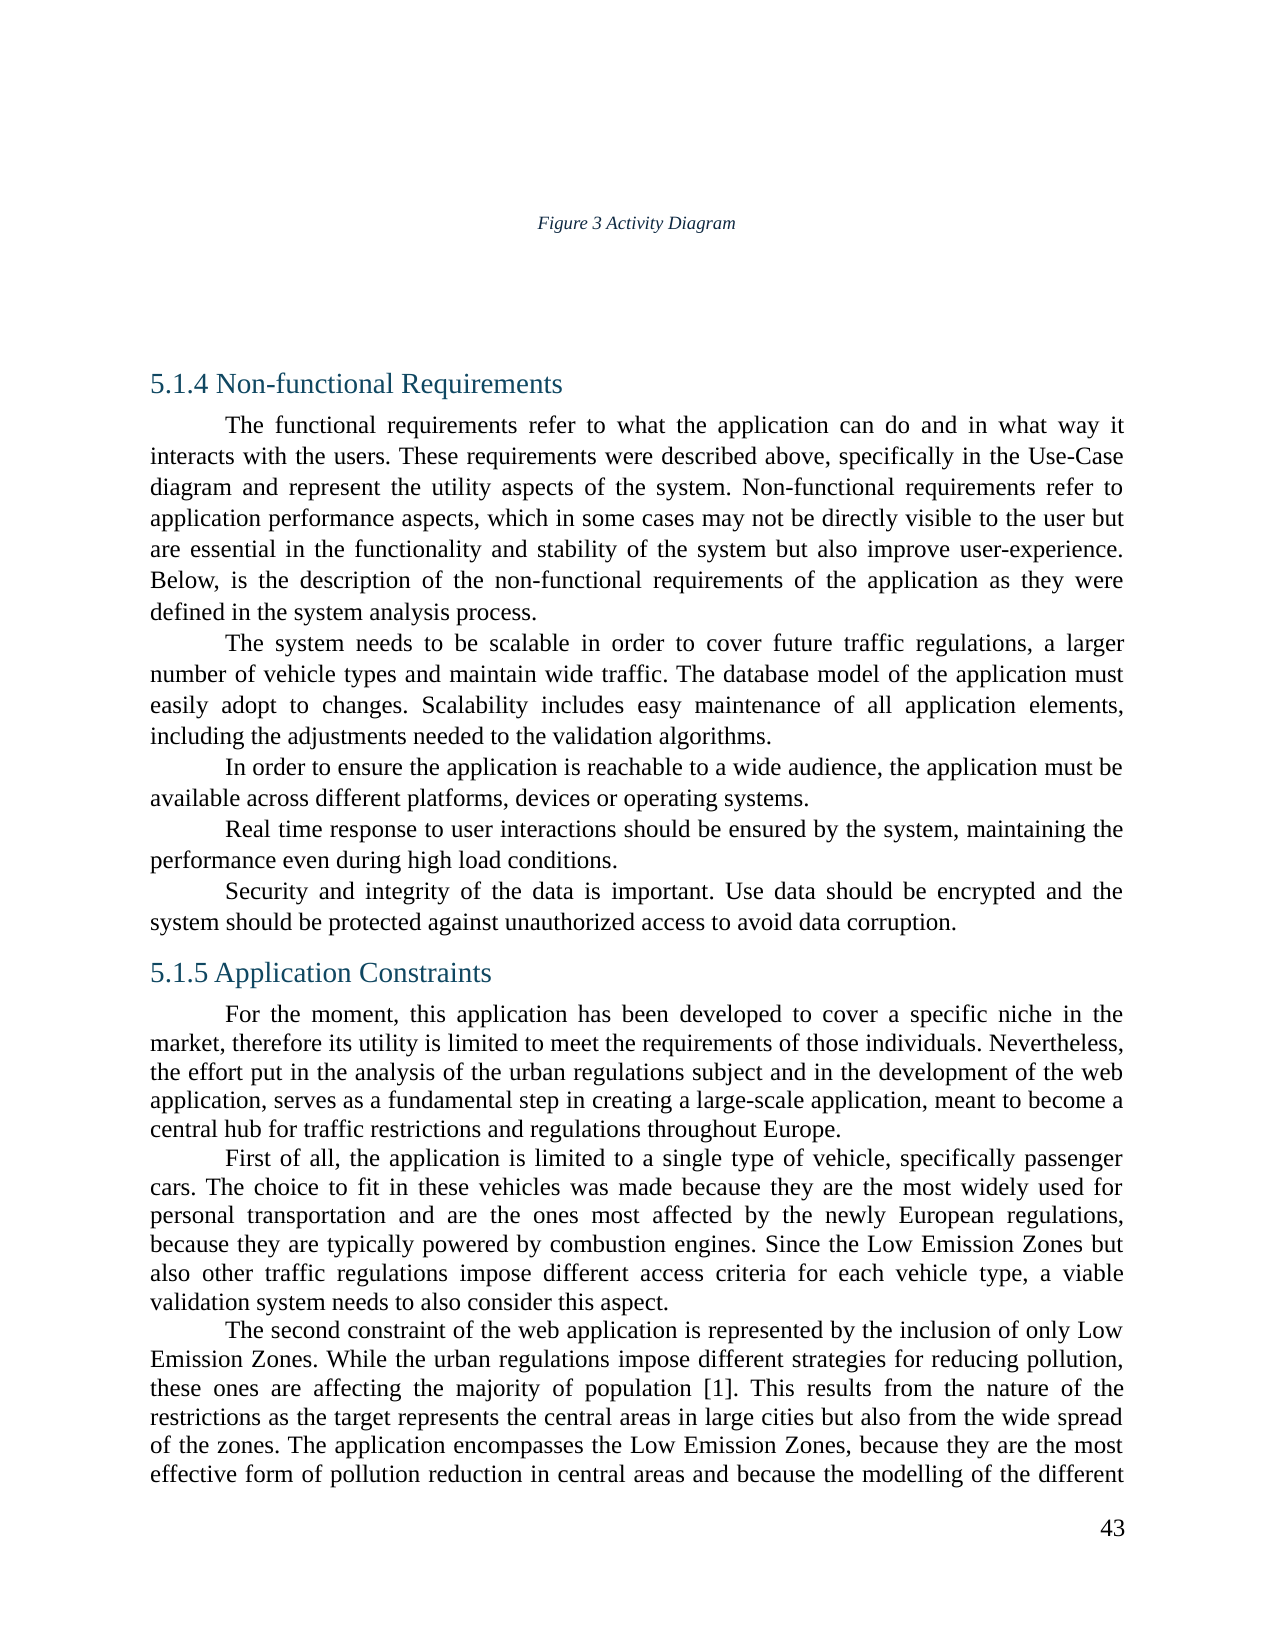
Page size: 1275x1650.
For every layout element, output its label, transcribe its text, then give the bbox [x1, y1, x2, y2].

text In order to ensure the application is reachable to a wide audience, the application must be available across different platforms, devices or operating systems. [150, 752, 1125, 812]
text First of all, the application is limited to a single type of vehicle, specifically passenger cars. The choice to fit in these vehicles was made because they are the most widely used for personal transportation and are the ones most affected by the newly European regulations, because they are typically powered by combustion engines. Since the Low Emission Zones but also other traffic regulations impose different access criteria for each vehicle type, a viable validation system needs to also consider this aspect. [150, 1143, 1125, 1316]
text For the moment, this application has been developed to cover a specific niche in the market, therefore its utility is limited to meet the requirements of those individuals. Nevertheless, the effort put in the analysis of the urban regulations subject and in the development of the web application, serves as a fundamental step in creating a large-scale application, meant to become a central hub for traffic restrictions and regulations throughout Europe. [150, 999, 1125, 1143]
text Real time response to user interactions should be ensured by the system, maintaining the performance even during high load conditions. [150, 814, 1125, 874]
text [150, 1316, 1125, 1488]
subtitle 5.1.4 Non-functional Requirements [150, 366, 1125, 399]
text The system needs to be scalable in order to cover future traffic regulations, a larger number of vehicle types and maintain wide traffic. The database model of the application must easily adopt to changes. Scalability includes easy maintenance of all application elements, including the adjustments needed to the validation algorithms. [150, 628, 1125, 749]
text The functional requirements refer to what the application can do and in what way it interacts with the users. These requirements were described above, specifically in the Use-Case diagram and represent the utility aspects of the system. Non-functional requirements refer to application performance aspects, which in some cases may not be directly visible to the user but are essential in the functionality and stability of the system but also improve user-experience. Below, is the description of the non-functional requirements of the application as they were defined in the system analysis process. [150, 410, 1125, 625]
text Figure 3 Activity Diagram [150, 212, 1125, 234]
text Security and integrity of the data is important. Use data should be encrypted and the system should be protected against unauthorized access to avoid data corruption. [150, 876, 1125, 936]
subtitle 5.1.5 Application Constraints [150, 955, 1125, 988]
